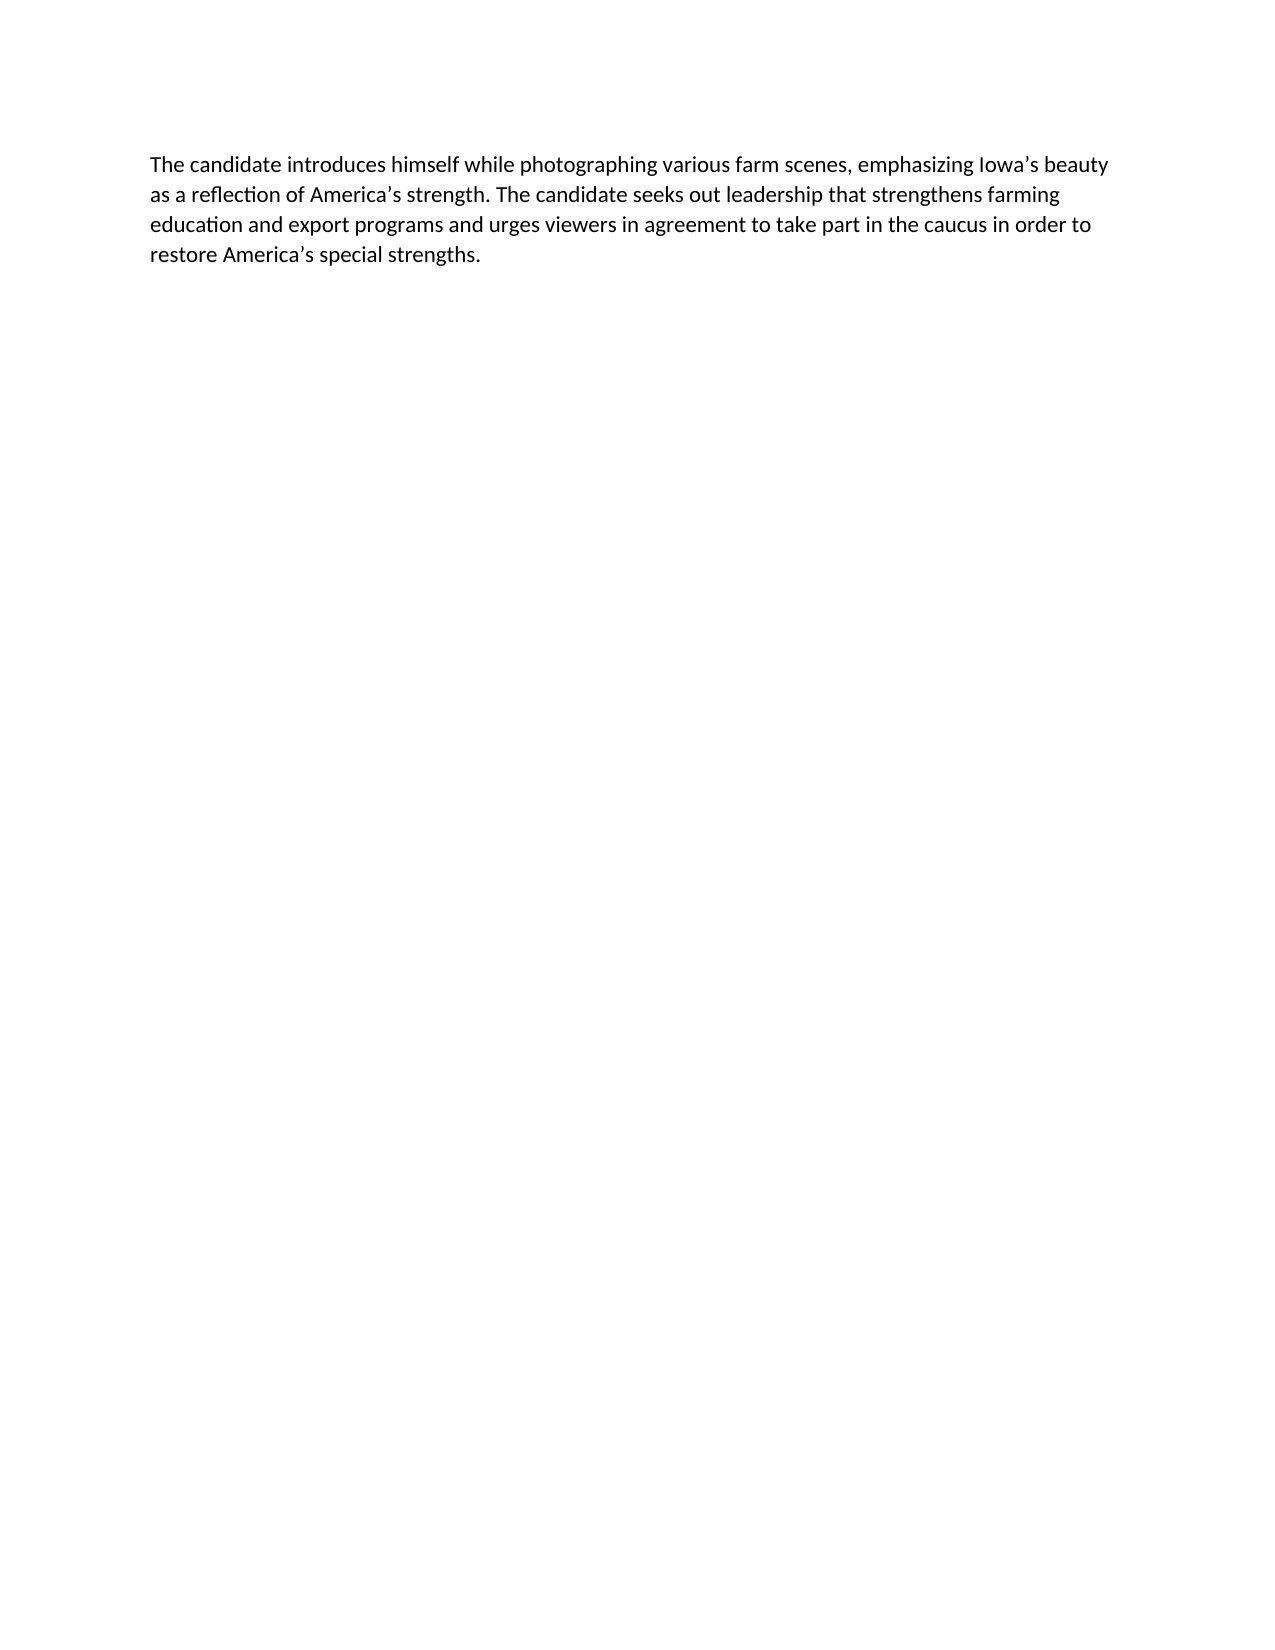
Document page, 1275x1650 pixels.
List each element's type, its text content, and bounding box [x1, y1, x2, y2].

text The candidate introduces himself while photographing various farm scenes, emphasizing Iowa’s beauty as a reflection of America’s strength. The candidate seeks out leadership that strengthens farming education and export programs and urges viewers in agreement to take part in the caucus in order to restore America’s special strengths. [150, 150, 1125, 269]
